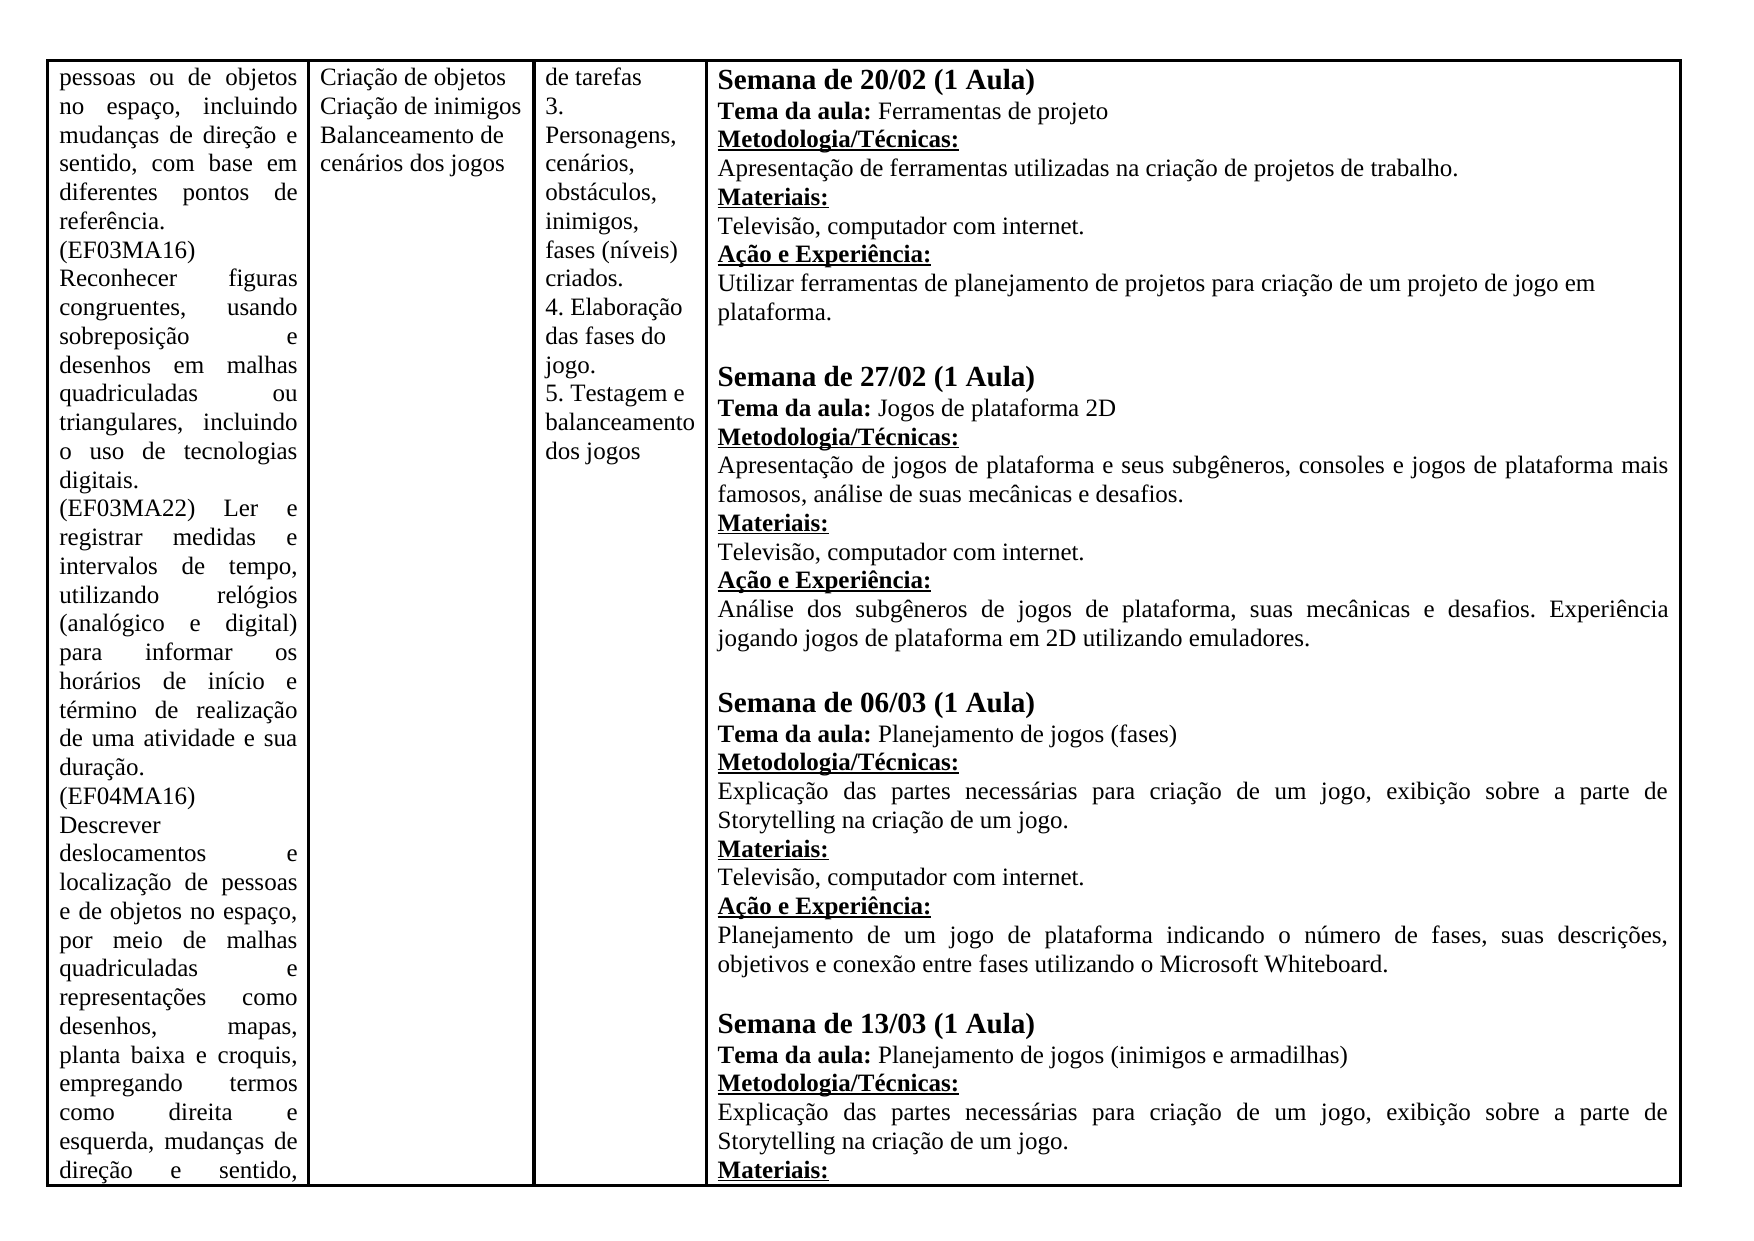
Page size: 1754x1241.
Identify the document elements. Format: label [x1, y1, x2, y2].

table_cell [708, 62, 1679, 1183]
table_cell [49, 62, 307, 1183]
table_cell [536, 62, 705, 1183]
table_cell [310, 62, 532, 1183]
